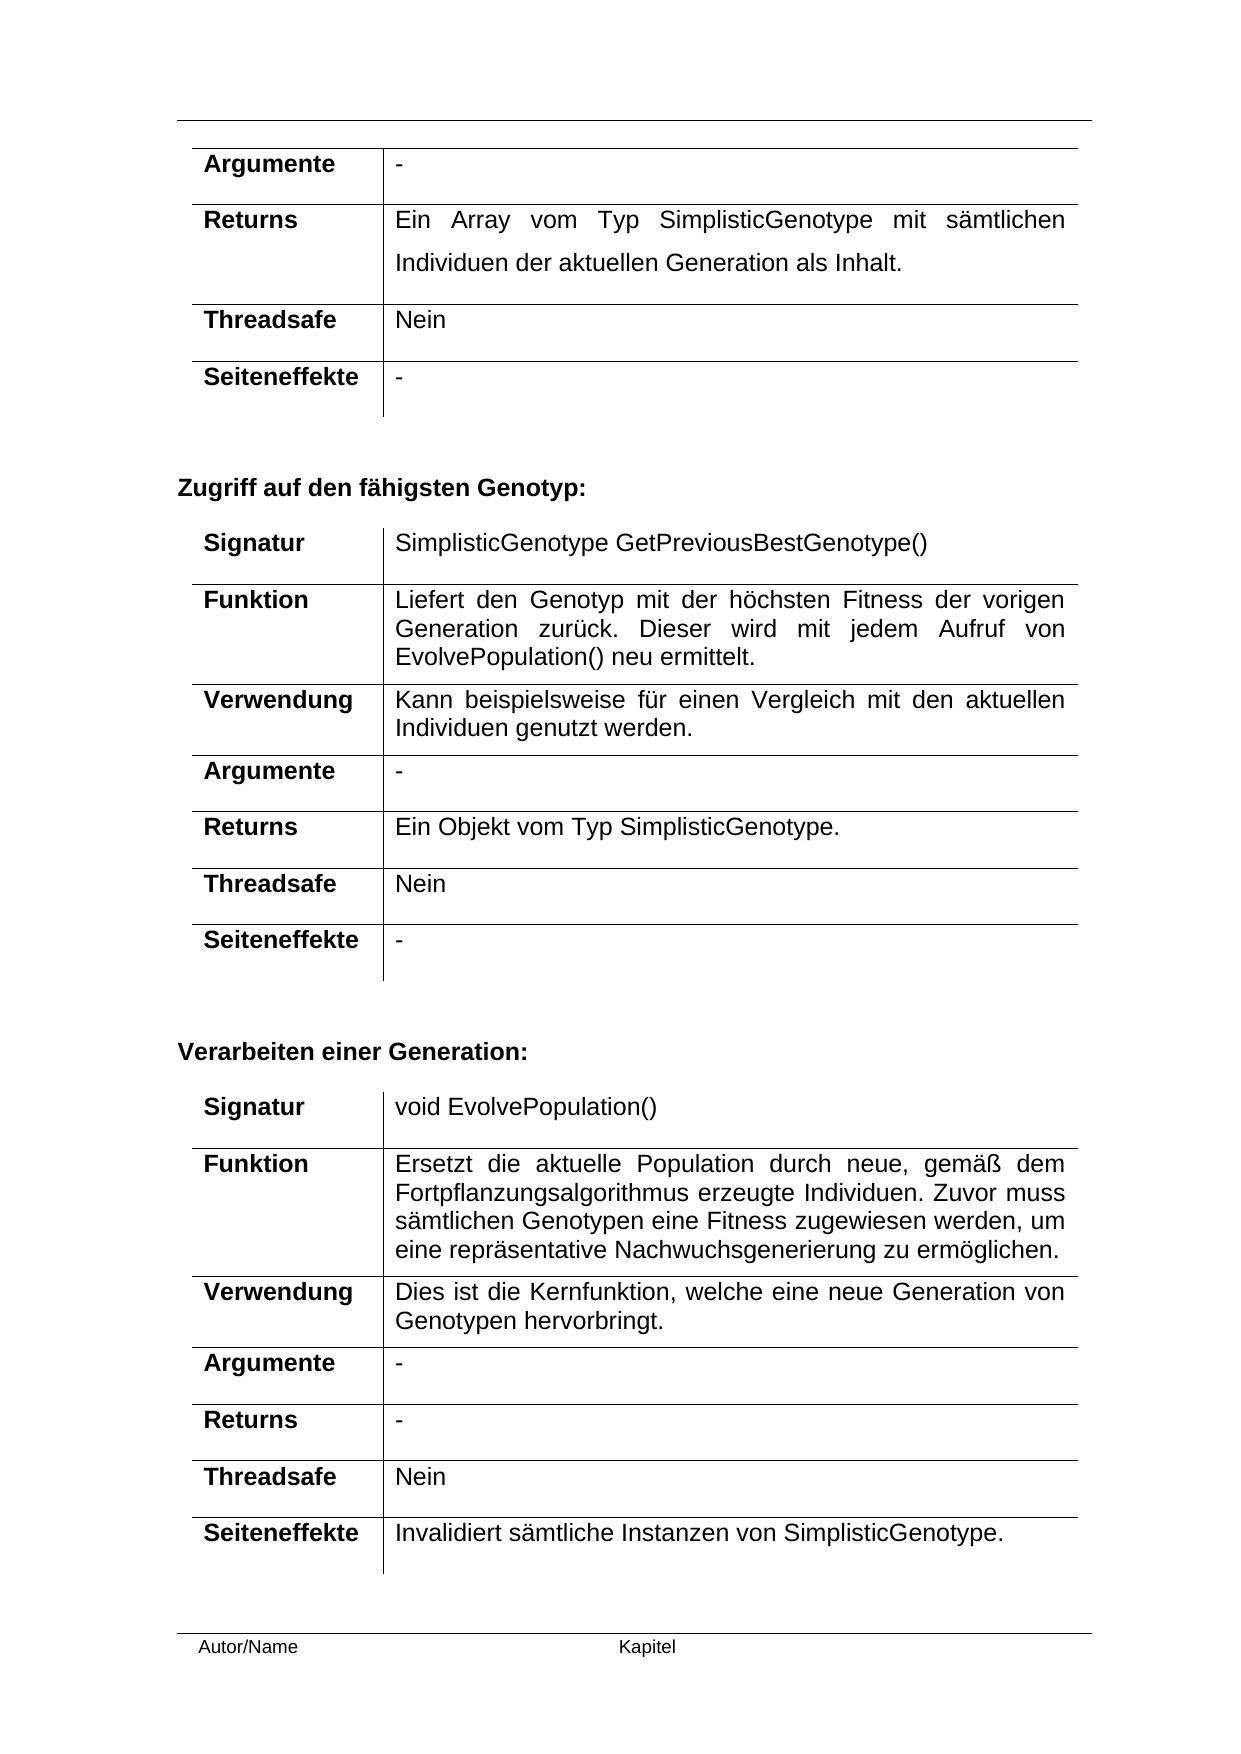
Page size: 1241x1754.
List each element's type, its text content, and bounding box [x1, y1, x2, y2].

table_cell Verwendung [192, 1277, 383, 1347]
table_cell Dies ist die Kernfunktion, welche eine neue Generation von Genotypen hervorbringt. [384, 1277, 1078, 1347]
table_cell Returns [192, 205, 383, 304]
table_cell Verwendung [192, 685, 383, 755]
table_cell Argumente [192, 756, 383, 811]
table_cell - [384, 1348, 1078, 1404]
table_cell - [384, 925, 1078, 981]
text Zugriff auf den fähigsten Genotyp: [177, 473, 1092, 501]
table_cell Argumente [192, 149, 383, 204]
text Verarbeiten einer Generation: [177, 1037, 1092, 1065]
table_cell - [384, 756, 1078, 811]
table_header Signatur [192, 1092, 383, 1148]
table_cell Funktion [192, 1149, 383, 1276]
table_cell Seiteneffekte [192, 925, 383, 981]
table_cell Kann beispielsweise für einen Vergleich mit den aktuellen Individuen genutzt werden. [384, 685, 1078, 755]
table_cell - [384, 362, 1078, 417]
table_cell Ersetzt die aktuelle Population durch neue, gemäß dem Fortpflanzungsalgorithmus erzeugte Individuen. Zuvor muss sämtlichen Genotypen eine Fitness zugewiesen werden, um eine repräsentative Nachwuchsgenerierung zu ermöglichen. [384, 1149, 1078, 1276]
table_cell Seiteneffekte [192, 1518, 383, 1573]
table_cell Nein [384, 1461, 1078, 1517]
table_cell Ein Objekt vom Typ SimplisticGenotype. [384, 812, 1078, 868]
table_header void EvolvePopulation() [384, 1092, 1078, 1148]
table_cell Nein [384, 305, 1078, 361]
table_cell Returns [192, 1405, 383, 1460]
table_cell Liefert den Genotyp mit der höchsten Fitness der vorigen Generation zurück. Dieser wird mit jedem Aufruf von EvolvePopulation() neu ermittelt. [384, 585, 1078, 684]
table_cell Threadsafe [192, 305, 383, 361]
table_cell Funktion [192, 585, 383, 684]
table_cell Threadsafe [192, 869, 383, 924]
table_cell Returns [192, 812, 383, 868]
table_cell Argumente [192, 1348, 383, 1404]
table_cell - [384, 149, 1078, 204]
table_header SimplisticGenotype GetPreviousBestGenotype() [384, 528, 1078, 584]
table_cell Threadsafe [192, 1461, 383, 1517]
table_cell Seiteneffekte [192, 362, 383, 417]
table_cell Ein Array vom Typ SimplisticGenotype mit sämtlichen Individuen der aktuellen Generation als Inhalt. [384, 205, 1078, 304]
table_cell - [384, 1405, 1078, 1460]
table_cell Nein [384, 869, 1078, 924]
table_cell Invalidiert sämtliche Instanzen von SimplisticGenotype. [384, 1518, 1078, 1573]
table_header Signatur [192, 528, 383, 584]
